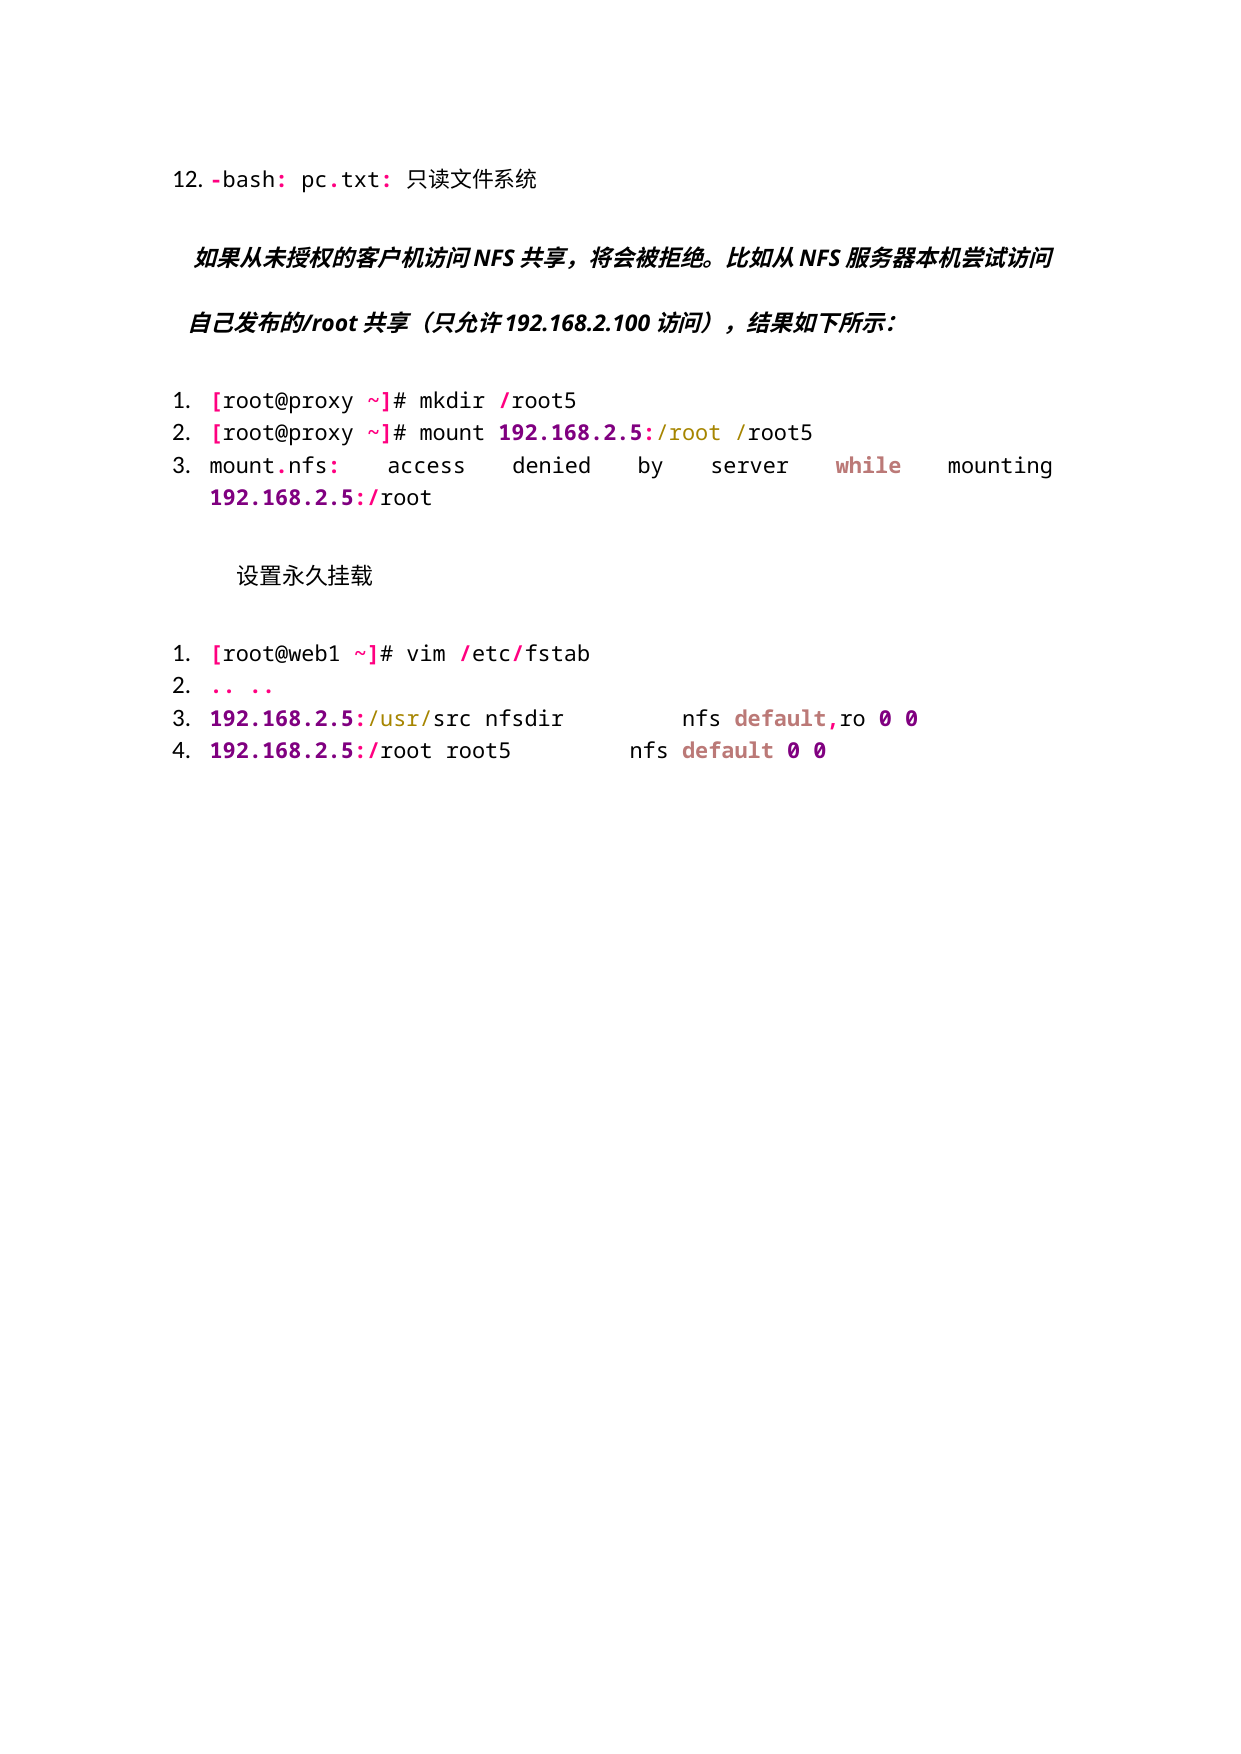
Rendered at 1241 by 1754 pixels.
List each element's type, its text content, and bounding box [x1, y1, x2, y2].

list [root@web1 ~]# vim /etc/fstab [172, 636, 1053, 669]
list 192.168.2.5:/root root5 nfs default 0 0 [172, 734, 1053, 766]
text 如果从未授权的客户机访问NFS共享，将会被拒绝。比如从NFS服务器本机尝试访问自己发布的/root共享（只允许192.168.2.100访问），结果如下所示： [187, 224, 1053, 354]
text 设置永久挂载 [192, 542, 1048, 607]
list 192.168.2.5:/usr/src nfsdir nfs default,ro 0 0 [172, 701, 1053, 734]
list [root@proxy ~]# mkdir /root5 [172, 383, 1053, 415]
list mount.nfs: access denied by server while mounting 192.168.2.5:/root [172, 448, 1053, 513]
list [root@proxy ~]# mount 192.168.2.5:/root /root5 [172, 415, 1053, 448]
list -bash: pc.txt: 只读文件系统 [172, 162, 1053, 194]
list .. .. [172, 669, 1053, 701]
